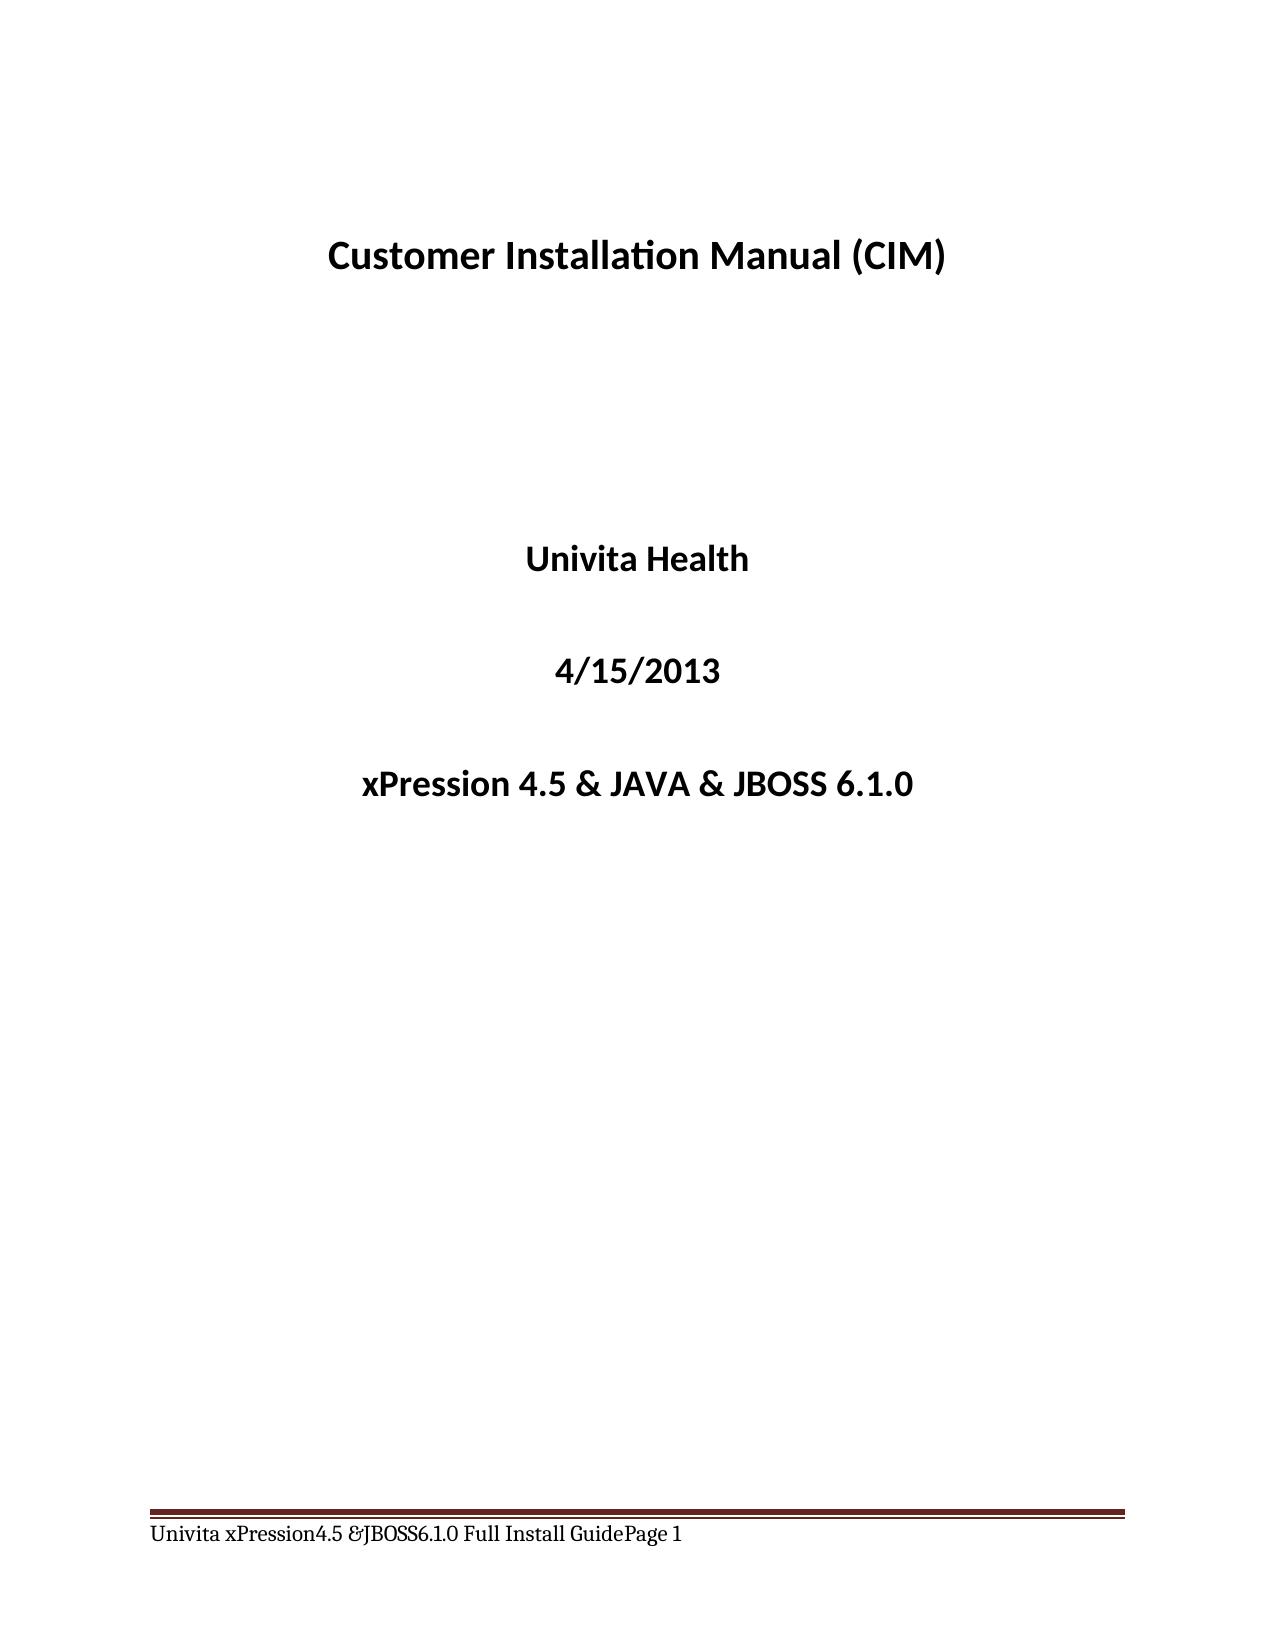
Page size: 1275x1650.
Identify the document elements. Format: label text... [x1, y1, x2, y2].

text Univita Health [150, 535, 1125, 581]
text Customer Installation Manual (CIM) [150, 229, 1125, 280]
text 4/15/2013 [150, 647, 1125, 693]
text xPression 4.5 & JAVA & JBOSS 6.1.0 [150, 760, 1125, 806]
